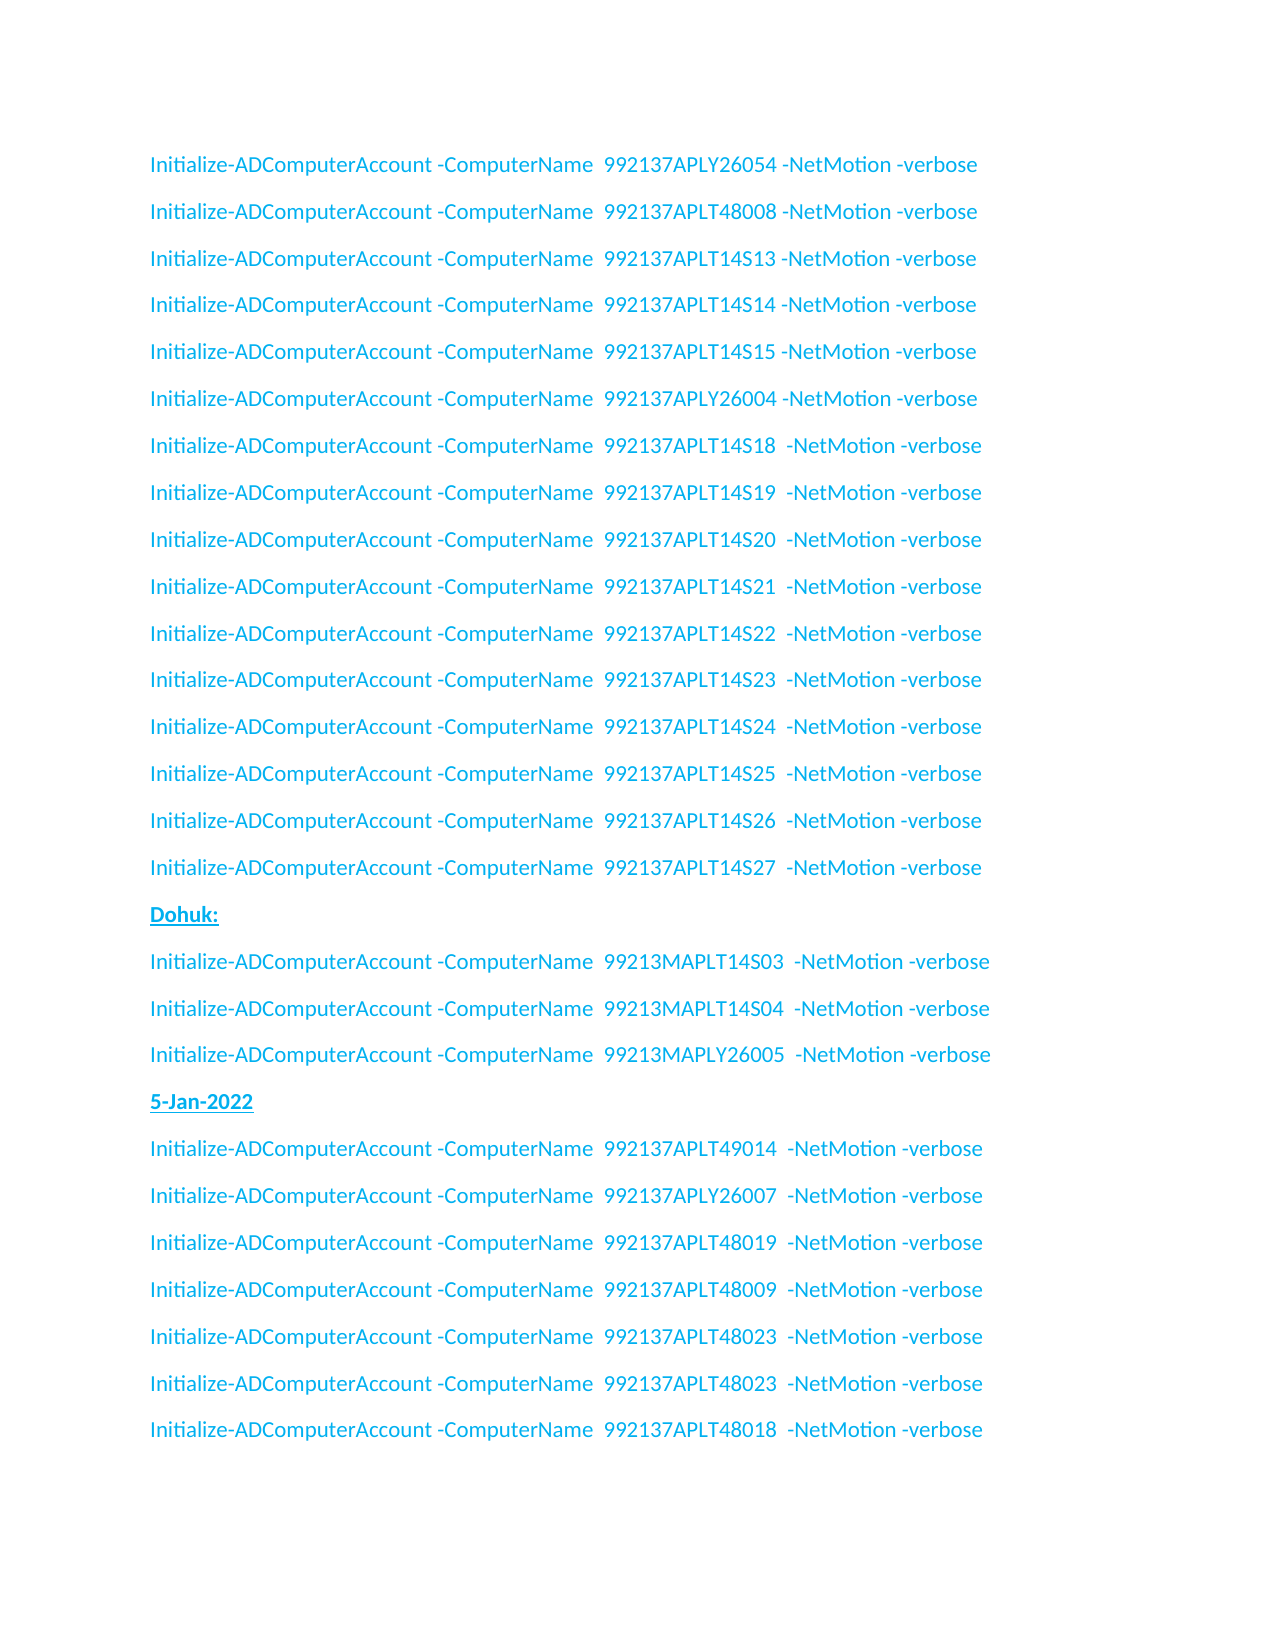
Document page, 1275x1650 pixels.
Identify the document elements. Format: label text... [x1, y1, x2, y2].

text Initialize-ADComputerAccount -ComputerName 99213MAPLY26005 -NetMotion -verbose [150, 1041, 1125, 1069]
text Initialize-ADComputerAccount -ComputerName 992137APLT14S23 -NetMotion -verbose [150, 666, 1125, 694]
text Initialize-ADComputerAccount -ComputerName 992137APLT14S25 -NetMotion -verbose [150, 759, 1125, 787]
text Initialize-ADComputerAccount -ComputerName 992137APLT48009 -NetMotion -verbose [150, 1275, 1125, 1303]
text Initialize-ADComputerAccount -ComputerName 992137APLT49014 -NetMotion -verbose [150, 1134, 1125, 1162]
text Initialize-ADComputerAccount -ComputerName 992137APLT14S14 -NetMotion -verbose [150, 291, 1125, 319]
text Initialize-ADComputerAccount -ComputerName 992137APLT14S26 -NetMotion -verbose [150, 806, 1125, 834]
text Initialize-ADComputerAccount -ComputerName 992137APLY26007 -NetMotion -verbose [150, 1181, 1125, 1209]
text Initialize-ADComputerAccount -ComputerName 992137APLT14S20 -NetMotion -verbose [150, 525, 1125, 553]
text Initialize-ADComputerAccount -ComputerName 99213MAPLT14S03 -NetMotion -verbose [150, 947, 1125, 975]
text Initialize-ADComputerAccount -ComputerName 992137APLT48008 -NetMotion -verbose [150, 197, 1125, 225]
text Initialize-ADComputerAccount -ComputerName 992137APLT14S21 -NetMotion -verbose [150, 572, 1125, 600]
text Initialize-ADComputerAccount -ComputerName 992137APLT14S24 -NetMotion -verbose [150, 712, 1125, 741]
text Initialize-ADComputerAccount -ComputerName 992137APLT48018 -NetMotion -verbose [150, 1416, 1125, 1444]
text Initialize-ADComputerAccount -ComputerName 992137APLT48023 -NetMotion -verbose [150, 1322, 1125, 1350]
text Initialize-ADComputerAccount -ComputerName 992137APLT14S27 -NetMotion -verbose [150, 853, 1125, 881]
text Initialize-ADComputerAccount -ComputerName 992137APLT14S22 -NetMotion -verbose [150, 619, 1125, 647]
text Initialize-ADComputerAccount -ComputerName 992137APLY26004 -NetMotion -verbose [150, 384, 1125, 412]
text Initialize-ADComputerAccount -ComputerName 992137APLT48023 -NetMotion -verbose [150, 1369, 1125, 1397]
text 5-Jan-2022 [150, 1087, 1125, 1116]
text Initialize-ADComputerAccount -ComputerName 992137APLT14S18 -NetMotion -verbose [150, 431, 1125, 459]
text Initialize-ADComputerAccount -ComputerName 992137APLT48019 -NetMotion -verbose [150, 1228, 1125, 1256]
text Initialize-ADComputerAccount -ComputerName 992137APLT14S15 -NetMotion -verbose [150, 337, 1125, 366]
text Dohuk: [150, 900, 1125, 928]
text Initialize-ADComputerAccount -ComputerName 99213MAPLT14S04 -NetMotion -verbose [150, 994, 1125, 1022]
text Initialize-ADComputerAccount -ComputerName 992137APLT14S19 -NetMotion -verbose [150, 478, 1125, 506]
text Initialize-ADComputerAccount -ComputerName 992137APLT14S13 -NetMotion -verbose [150, 244, 1125, 272]
text Initialize-ADComputerAccount -ComputerName 992137APLY26054 -NetMotion -verbose [150, 150, 1125, 178]
